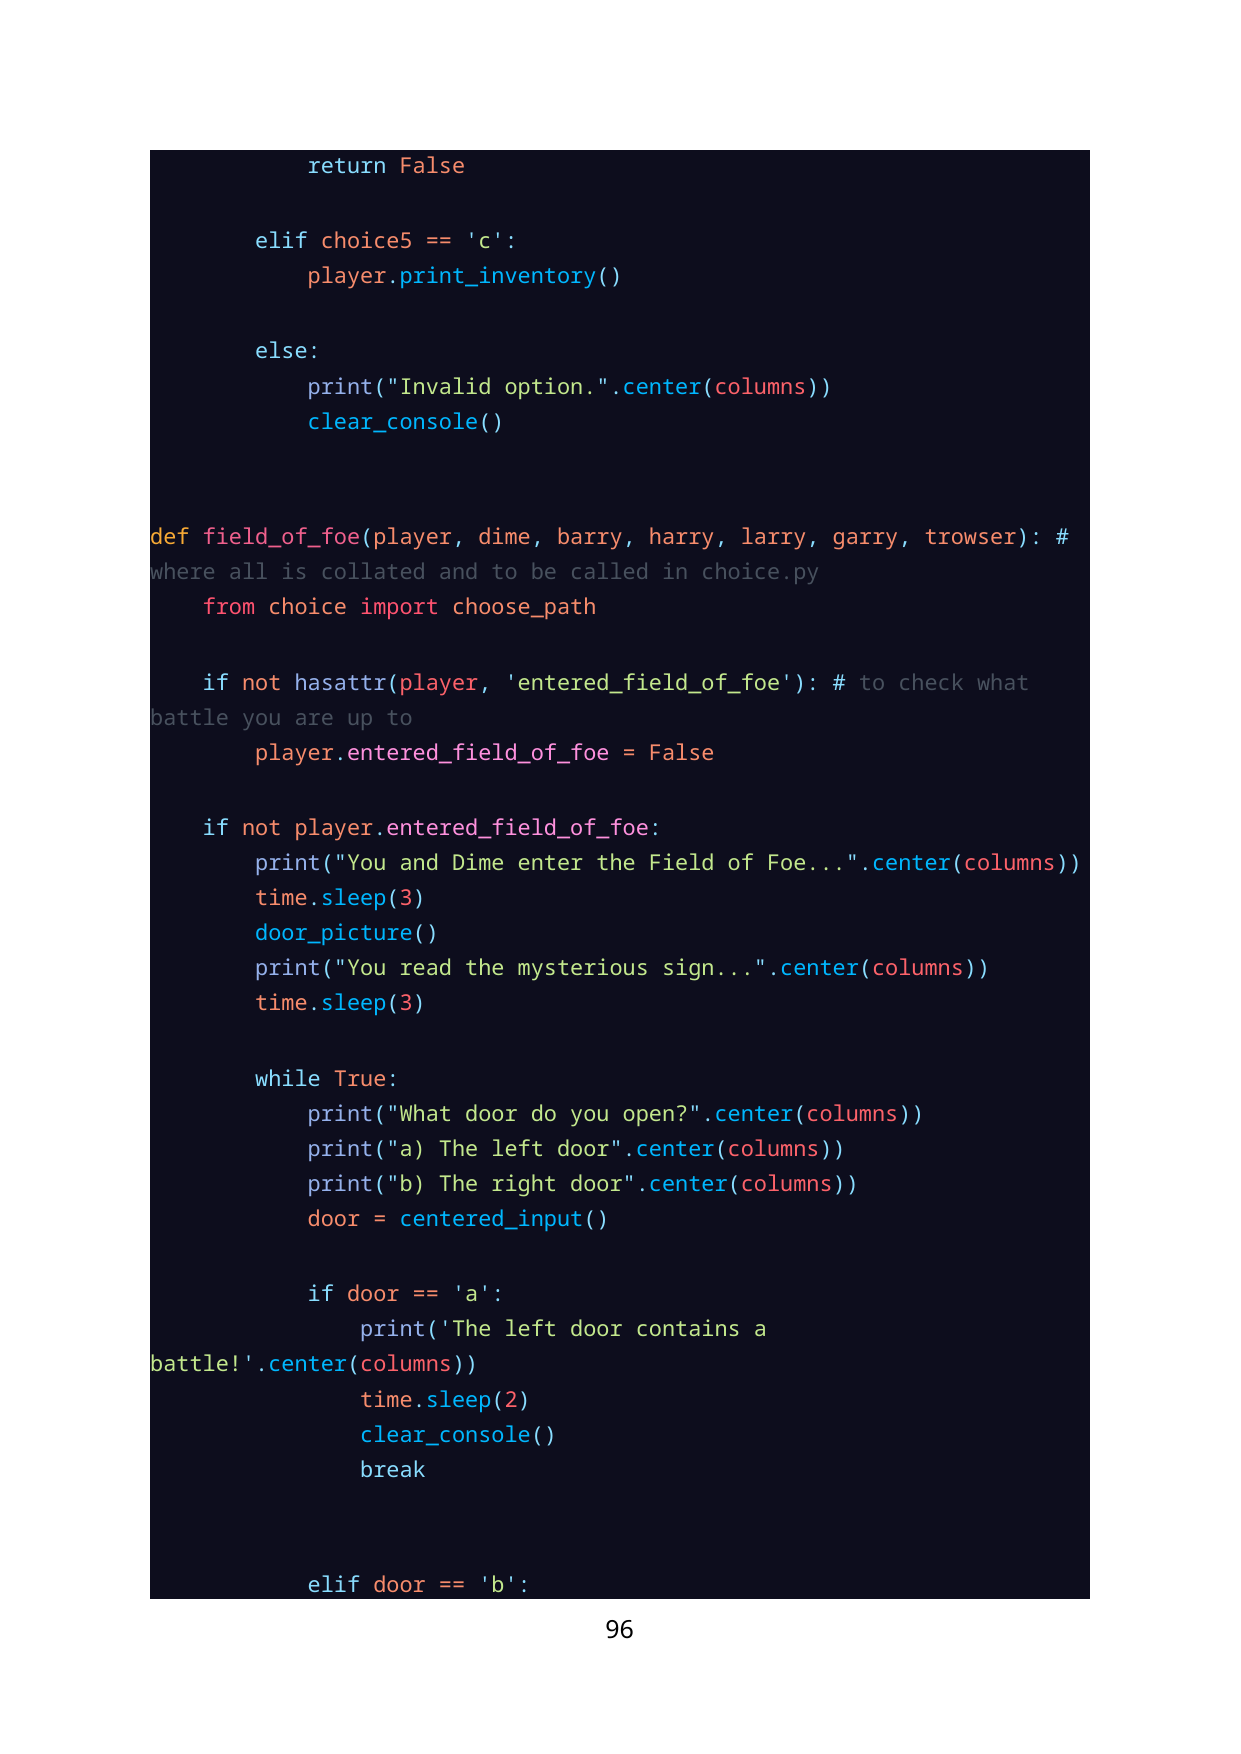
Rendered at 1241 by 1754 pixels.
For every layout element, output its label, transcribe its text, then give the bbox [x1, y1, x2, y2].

text while True: [150, 1063, 1090, 1092]
text else: [150, 336, 1090, 365]
text print("Invalid option.".center(columns)) [150, 371, 1090, 400]
text if not player.entered_field_of_foe: [150, 812, 1090, 842]
text break [150, 1454, 1090, 1483]
text print('The left door contains a battle!'.center(columns)) [150, 1313, 1090, 1378]
text print("b) The right door".center(columns)) [150, 1168, 1090, 1198]
text print("What door do you open?".center(columns)) [150, 1098, 1090, 1127]
text time.sleep(2) [150, 1383, 1090, 1413]
text player.print_inventory() [150, 260, 1090, 290]
text if not hasattr(player, 'entered_field_of_foe'): # to check what battle you are up to [150, 666, 1090, 731]
text from choice import choose_path [150, 591, 1090, 621]
text elif door == 'b': [150, 1569, 1090, 1599]
text print("You and Dime enter the Field of Foe...".center(columns)) [150, 847, 1090, 877]
text if door == 'a': [150, 1278, 1090, 1308]
text player.entered_field_of_foe = False [150, 737, 1090, 766]
text time.sleep(3) [150, 987, 1090, 1017]
text def field_of_foe(player, dime, barry, harry, larry, garry, trowser): # where all is collated and to be called in choice.py [150, 521, 1090, 586]
text clear_console() [150, 1419, 1090, 1448]
text print("a) The left door".center(columns)) [150, 1133, 1090, 1163]
text door = centered_input() [150, 1203, 1090, 1233]
text door_picture() [150, 917, 1090, 947]
text return False [150, 150, 1090, 180]
text elif choice5 == 'c': [150, 225, 1090, 255]
text print("You read the mysterious sign...".center(columns)) [150, 952, 1090, 982]
text clear_console() [150, 406, 1090, 436]
text time.sleep(3) [150, 882, 1090, 912]
